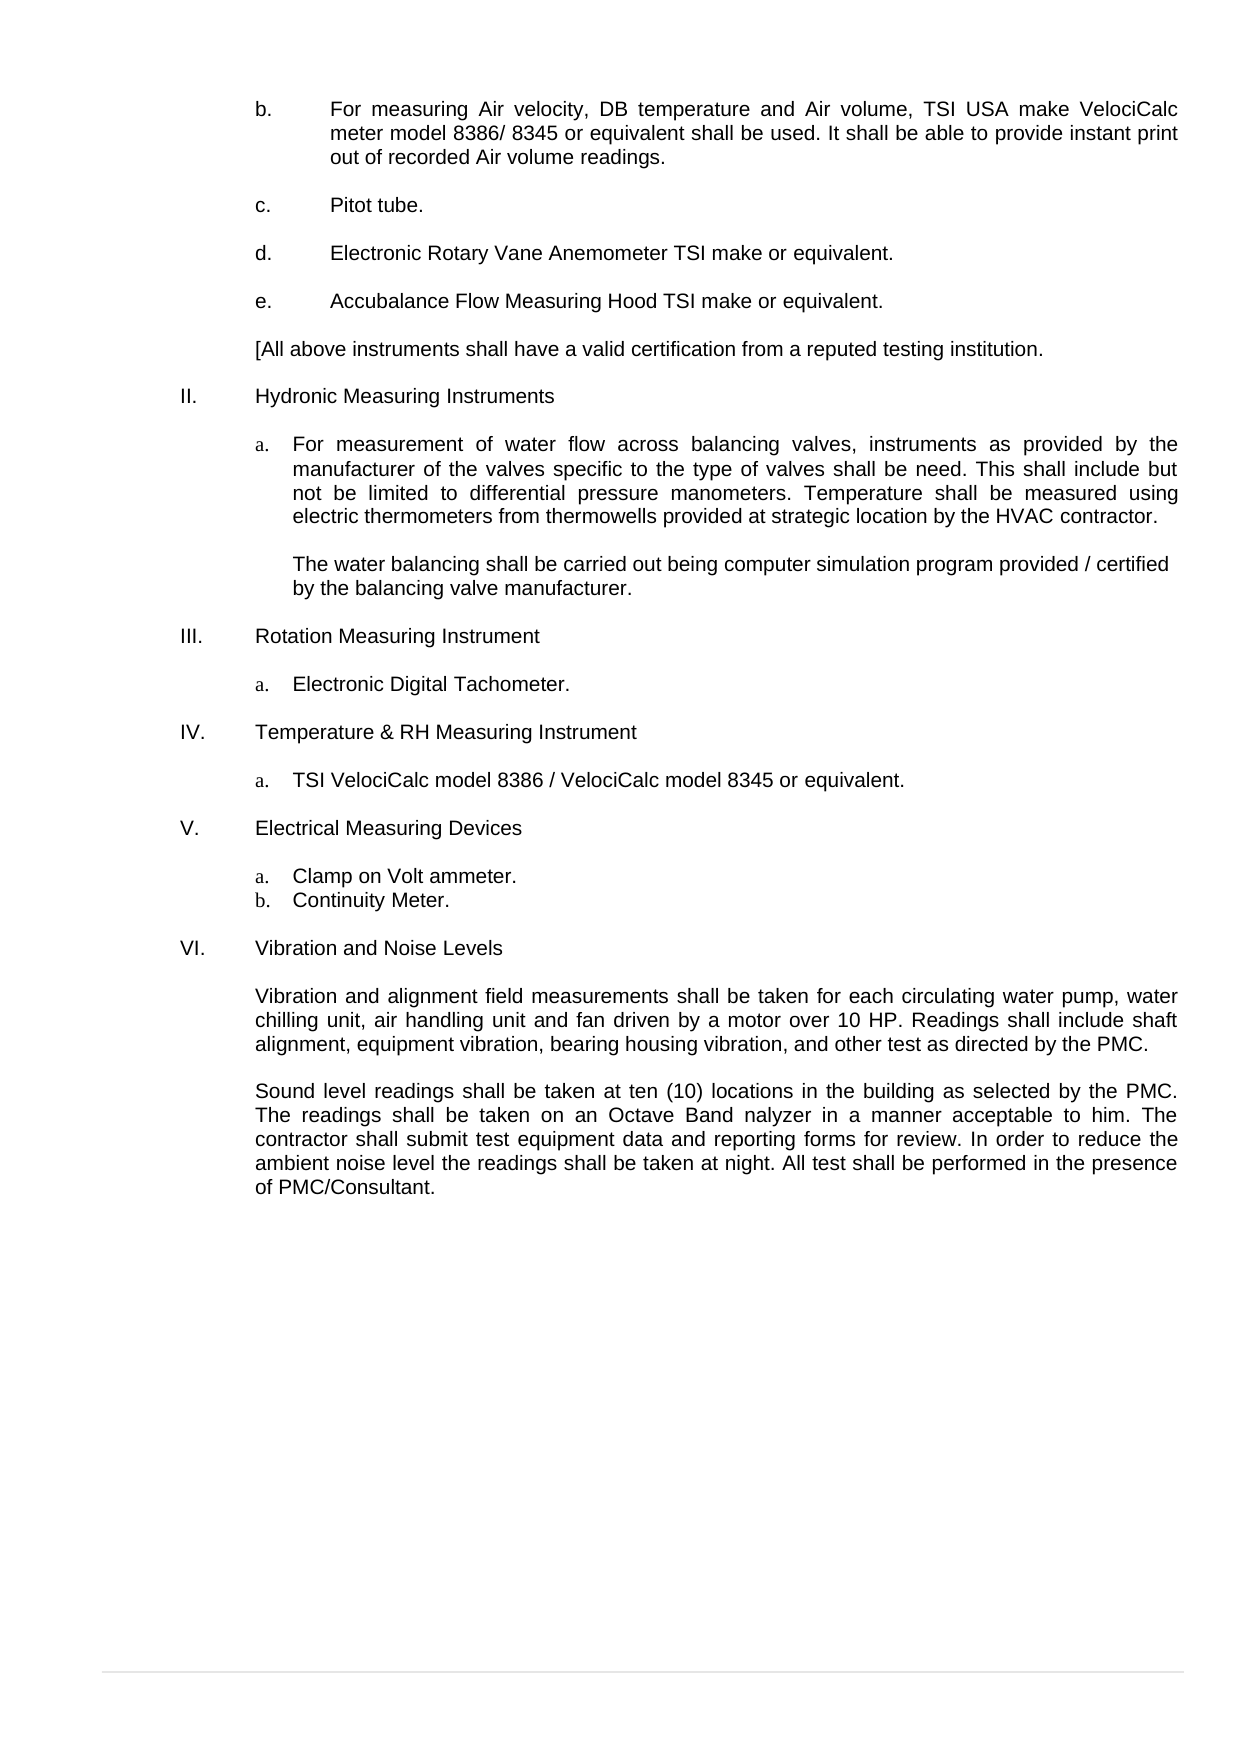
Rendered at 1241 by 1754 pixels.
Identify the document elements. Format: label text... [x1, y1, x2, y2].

list Electronic Digital Tachometer. [255, 672, 1219, 696]
list For measurement of water flow across balancing valves, instruments as provided by the manufacturer of the valves specific to the type of valves shall be need. This shall include but not be limited to differential pressure manometers. Temperature shall be measured using electric thermometers from thermowells provided at strategic location by the HVAC contractor. [255, 432, 1180, 528]
list Temperature & RH Measuring Instrument [180, 720, 1219, 744]
list Clamp on Volt ammeter. [255, 864, 1219, 888]
list Accubalance Flow Measuring Hood TSI make or equivalent. [255, 288, 1219, 312]
list TSI VelociCalc model 8386 / VelociCalc model 8345 or equivalent. [255, 768, 1219, 792]
list Pitot tube. [255, 193, 1219, 217]
text [All above instruments shall have a valid certification from a reputed testing institution. [255, 337, 1219, 361]
list Electrical Measuring Devices [180, 816, 1219, 840]
list Rotation Measuring Instrument [180, 624, 1219, 648]
list Continuity Meter. [255, 888, 1219, 912]
text The water balancing shall be carried out being computer simulation program provided / certified by the balancing valve manufacturer. [292, 552, 1187, 600]
text Sound level readings shall be taken at ten (10) locations in the building as selected by the PMC. The readings shall be taken on an Octave Band nalyzer in a manner acceptable to him. The contractor shall submit test equipment data and reporting forms for review. In order to reduce the ambient noise level the readings shall be taken at night. All test shall be performed in the presence of PMC/Consultant. [255, 1079, 1179, 1199]
list For measuring Air velocity, DB temperature and Air volume, TSI USA make VelociCalc meter model 8386/ 8345 or equivalent shall be used. It shall be able to provide instant print out of recorded Air volume readings. [255, 97, 1180, 169]
list Electronic Rotary Vane Anemometer TSI make or equivalent. [255, 241, 1219, 264]
text Vibration and alignment field measurements shall be taken for each circulating water pump, water chilling unit, air handling unit and fan driven by a motor over 10 HP. Readings shall include shaft alignment, equipment vibration, bearing housing vibration, and other test as directed by the PMC. [255, 984, 1180, 1056]
list Hydronic Measuring Instruments [180, 384, 1219, 408]
list Vibration and Noise Levels [180, 936, 1219, 959]
